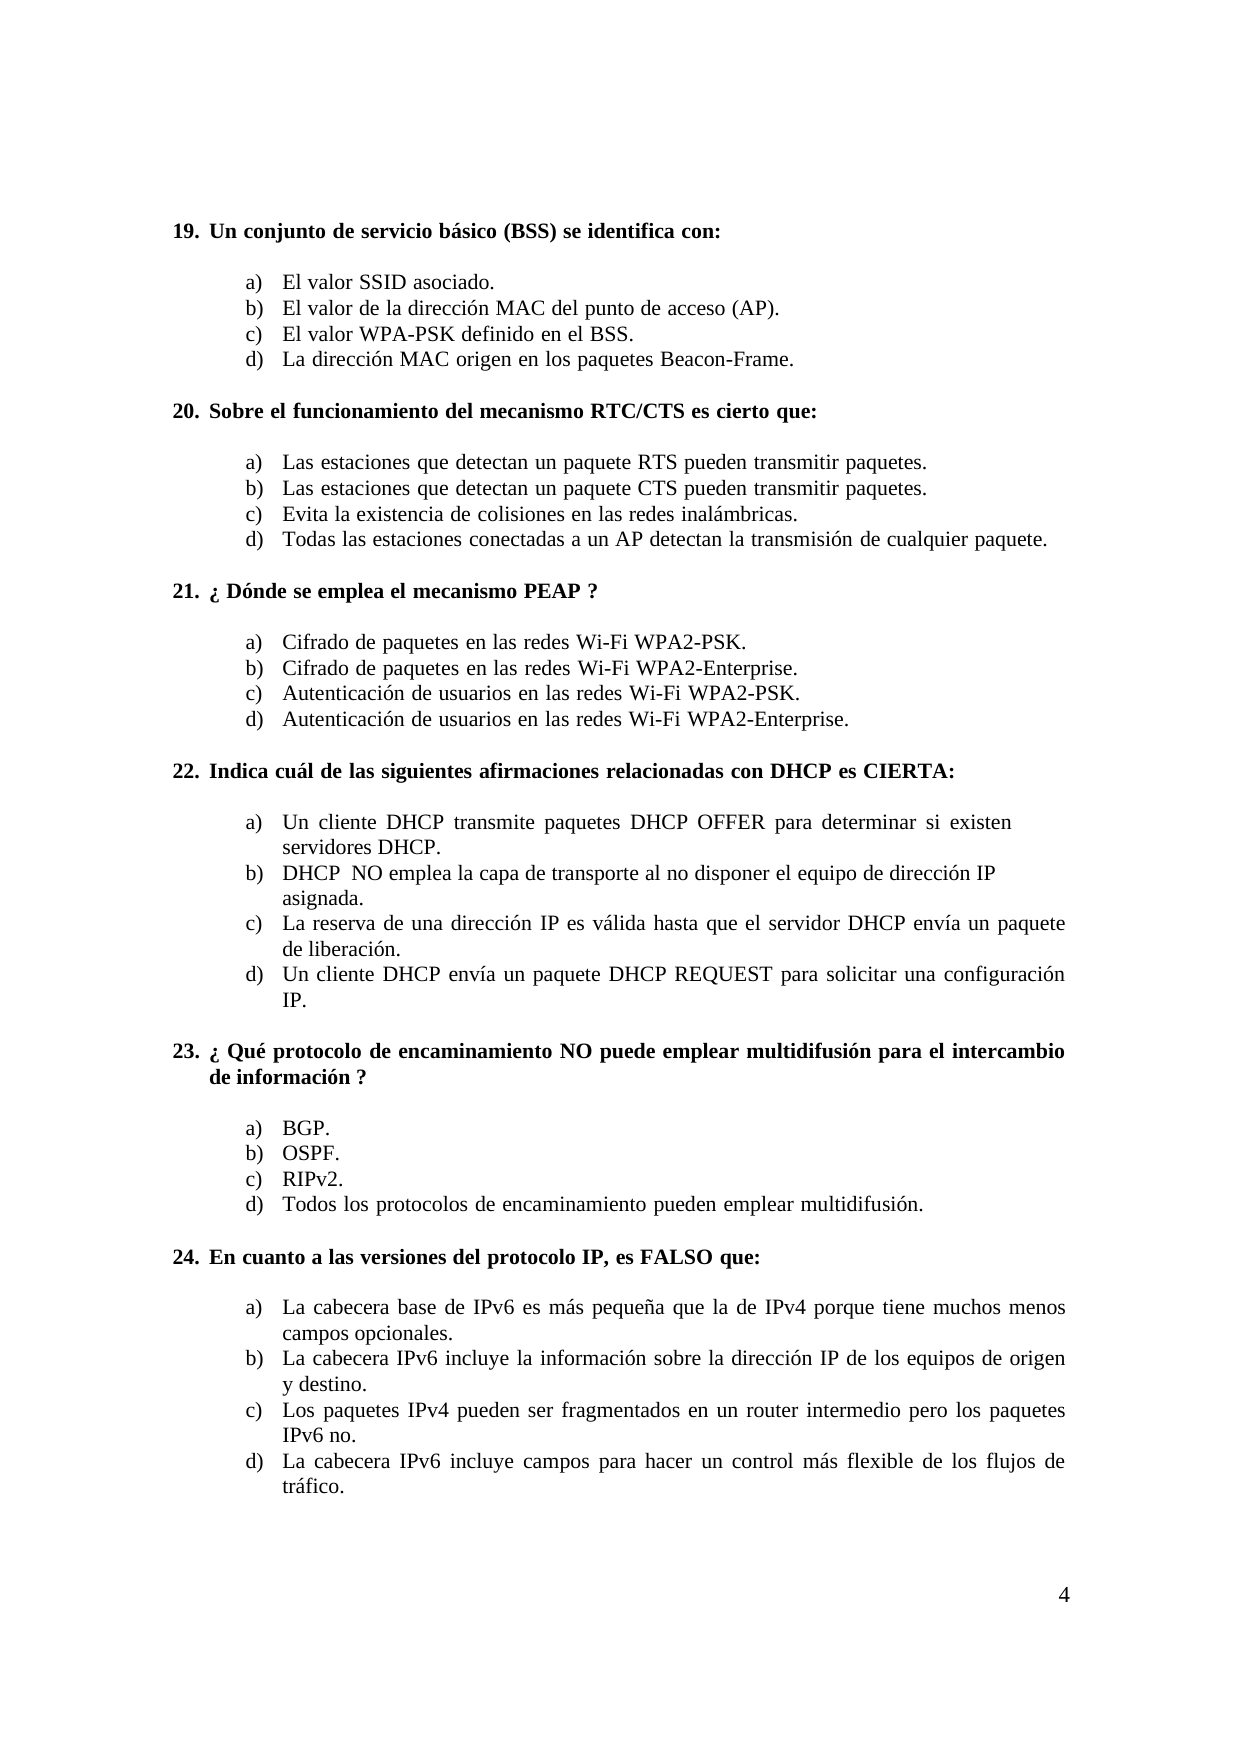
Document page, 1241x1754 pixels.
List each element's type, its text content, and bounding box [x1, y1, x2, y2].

list DHCP NO emplea la capa de transporte al no disponer el equipo de dirección IP asignada. [245, 860, 1069, 910]
list Todos los protocolos de encaminamiento pueden emplear multidifusión. [245, 1191, 1173, 1217]
list RIPv2. [245, 1166, 1173, 1191]
list La cabecera IPv6 incluye la información sobre la dirección IP de los equipos de origen y destino. [245, 1345, 1069, 1396]
list OSPF. [245, 1140, 1173, 1165]
list La dirección MAC origen en los paquetes Beacon-Frame. [245, 346, 1173, 371]
subtitle Sobre el funcionamiento del mecanismo RTC/CTS es cierto que: [172, 398, 1173, 423]
list La cabecera base de IPv6 es más pequeña que la de IPv4 porque tiene muchos menos campos opcionales. [245, 1294, 1069, 1345]
list El valor SSID asociado. [245, 269, 1173, 294]
list BGP. [245, 1114, 1173, 1140]
subtitle ¿ Dónde se emplea el mecanismo PEAP ? [172, 578, 1173, 603]
list Un cliente DHCP envía un paquete DHCP REQUEST para solicitar una configuración IP. [245, 961, 1069, 1012]
list Autenticación de usuarios en las redes Wi-Fi WPA2-PSK. [245, 680, 1173, 706]
list El valor de la dirección MAC del punto de acceso (AP). [245, 295, 1173, 320]
subtitle Un conjunto de servicio básico (BSS) se identifica con: [172, 218, 1173, 244]
subtitle Indica cuál de las siguientes afirmaciones relacionadas con DHCP es CIERTA: [172, 758, 1173, 783]
list Un cliente DHCP transmite paquetes DHCP OFFER para determinar si existen servidores DHCP. [245, 809, 1069, 859]
list Autenticación de usuarios en las redes Wi-Fi WPA2-Enterprise. [245, 706, 1173, 731]
list Evita la existencia de colisiones en las redes inalámbricas. [245, 501, 1173, 526]
subtitle En cuanto a las versiones del protocolo IP, es FALSO que: [172, 1244, 1173, 1269]
subtitle ¿ Qué protocolo de encaminamiento NO puede emplear multidifusión para el intercambio de información ? [172, 1038, 1069, 1089]
list Todas las estaciones conectadas a un AP detectan la transmisión de cualquier paquete. [245, 526, 1173, 551]
list Las estaciones que detectan un paquete CTS pueden transmitir paquetes. [245, 475, 1173, 500]
list La reserva de una dirección IP es válida hasta que el servidor DHCP envía un paquete de liberación. [245, 910, 1069, 961]
list Cifrado de paquetes en las redes Wi-Fi WPA2-Enterprise. [245, 654, 1173, 680]
list Cifrado de paquetes en las redes Wi-Fi WPA2-PSK. [245, 629, 1173, 654]
list El valor WPA-PSK definido en el BSS. [245, 321, 1173, 346]
list La cabecera IPv6 incluye campos para hacer un control más flexible de los flujos de tráfico. [245, 1448, 1069, 1498]
list Las estaciones que detectan un paquete RTS pueden transmitir paquetes. [245, 449, 1173, 474]
list Los paquetes IPv4 pueden ser fragmentados en un router intermedio pero los paquetes IPv6 no. [245, 1397, 1069, 1447]
